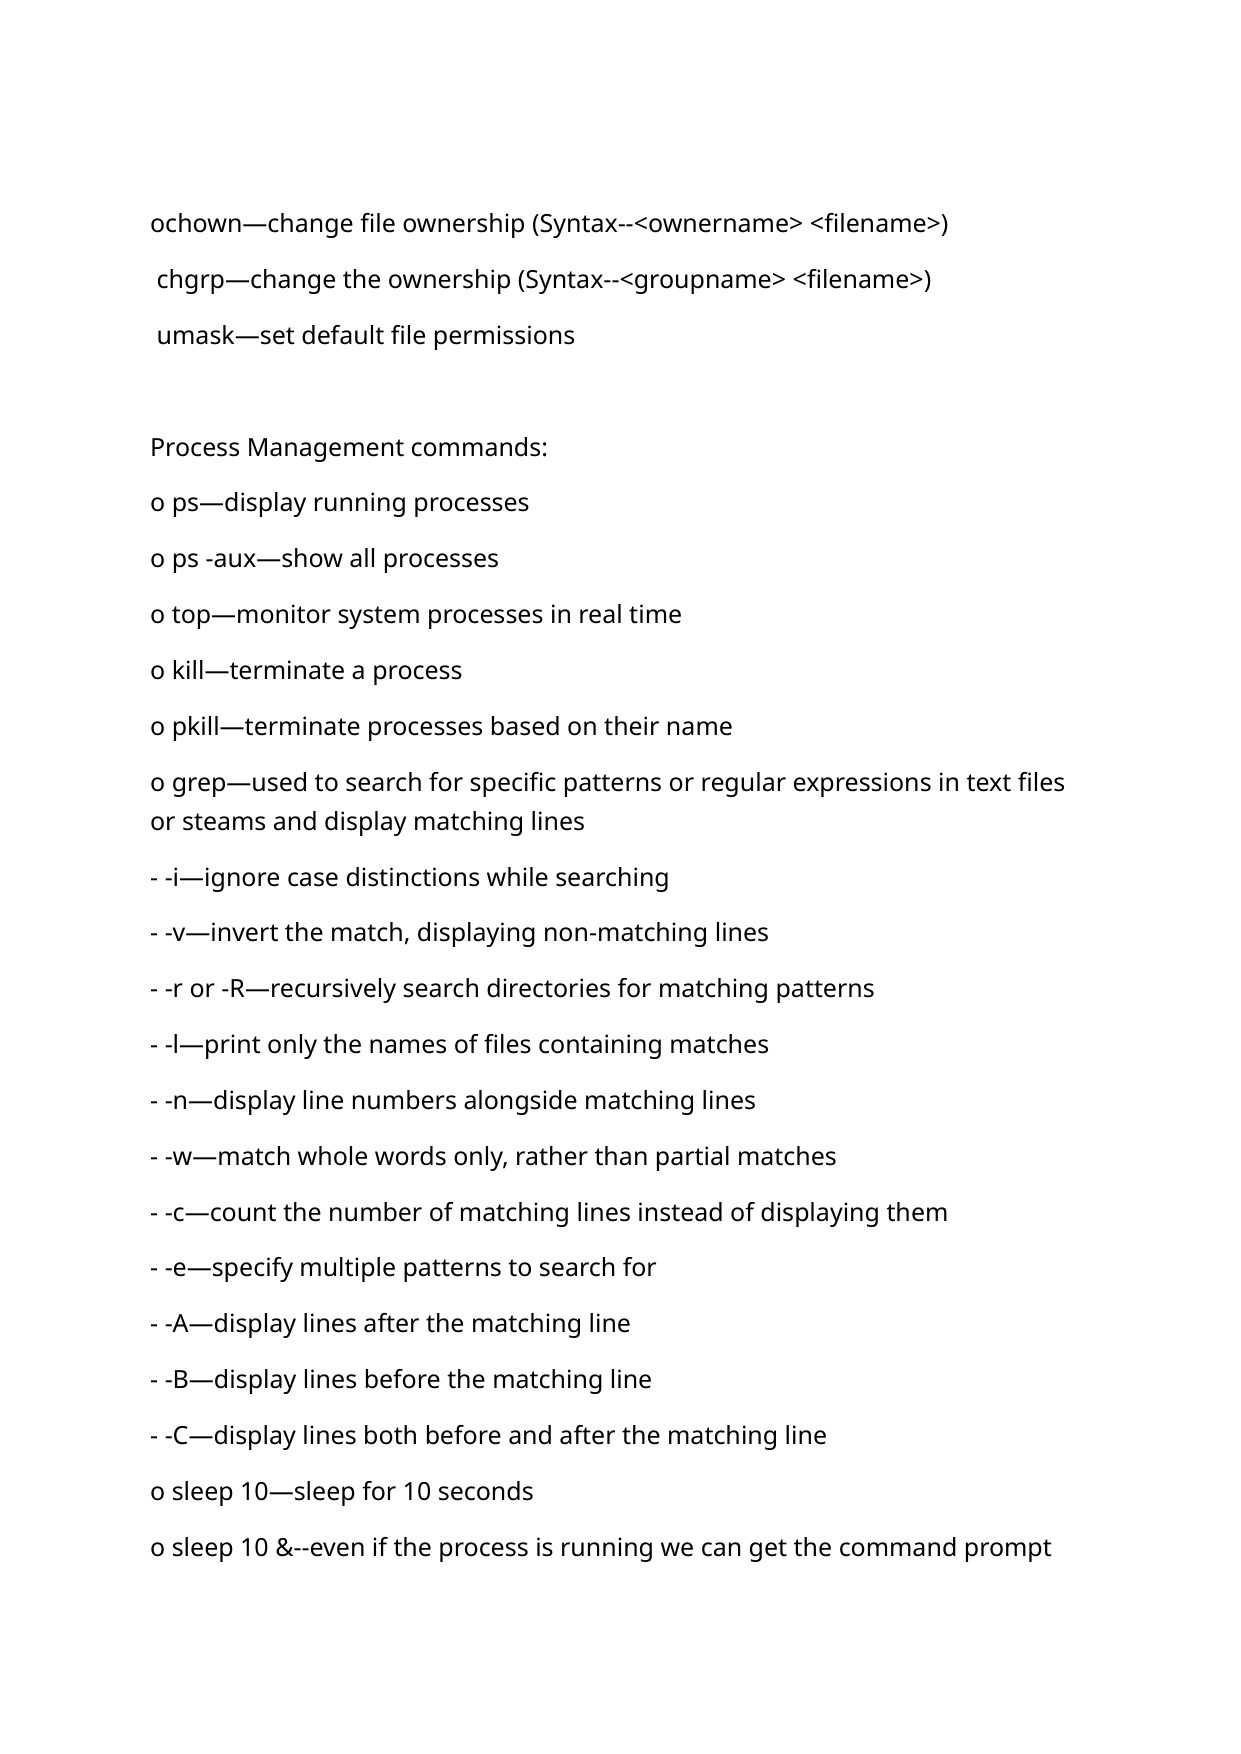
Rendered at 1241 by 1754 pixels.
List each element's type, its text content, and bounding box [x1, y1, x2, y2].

text umask—set default file permissions [150, 317, 1090, 352]
text - -l—print only the names of files containing matches [150, 1027, 1090, 1061]
text - -i—ignore case distinctions while searching [150, 859, 1090, 893]
text o ps -aux—show all processes [150, 541, 1090, 575]
text - -B—display lines before the matching line [150, 1362, 1090, 1396]
text o sleep 10 &--even if the process is running we can get the command prompt [150, 1529, 1090, 1563]
text - -n—display line numbers alongside matching lines [150, 1082, 1090, 1117]
text Process Management commands: [150, 429, 1090, 463]
text o top—monitor system processes in real time [150, 597, 1090, 631]
text - -e—specify multiple patterns to search for [150, 1250, 1090, 1284]
text - -C—display lines both before and after the matching line [150, 1417, 1090, 1452]
text ochown—change file ownership (Syntax--<ownername> <filename>) [150, 206, 1090, 240]
text o pkill—terminate processes based on their name [150, 708, 1090, 742]
text o kill—terminate a process [150, 652, 1090, 687]
text - -r or -R—recursively search directories for matching patterns [150, 971, 1090, 1005]
text o grep—used to search for specific patterns or regular expressions in text files or steams and display matching lines [150, 764, 1090, 837]
text o sleep 10—sleep for 10 seconds [150, 1473, 1090, 1507]
text - -c—count the number of matching lines instead of displaying them [150, 1194, 1090, 1228]
text - -A—display lines after the matching line [150, 1306, 1090, 1340]
text o ps—display running processes [150, 485, 1090, 519]
text - -w—match whole words only, rather than partial matches [150, 1138, 1090, 1172]
text - -v—invert the match, displaying non-matching lines [150, 915, 1090, 949]
text chgrp—change the ownership (Syntax--<groupname> <filename>) [150, 262, 1090, 296]
